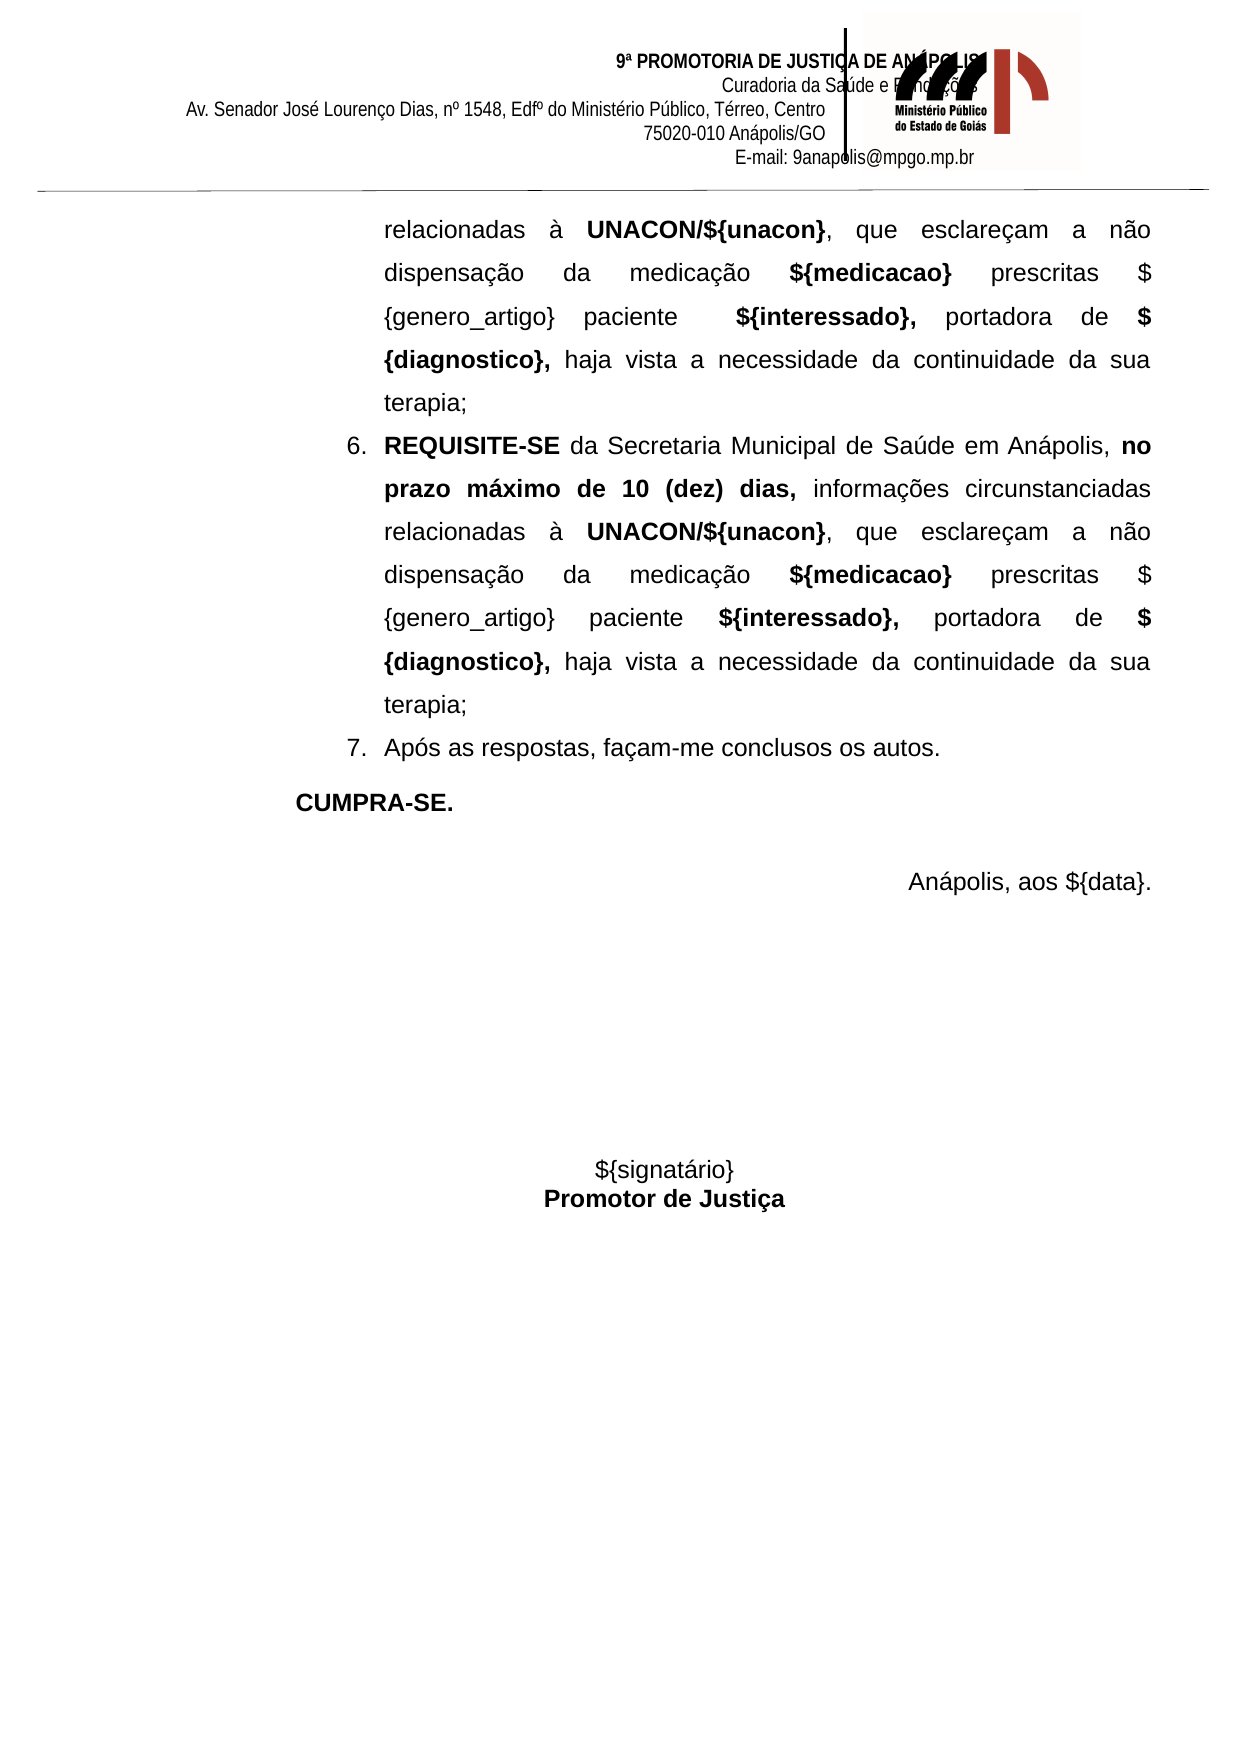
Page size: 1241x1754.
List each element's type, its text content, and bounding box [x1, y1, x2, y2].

text Promotor de Justiça [177, 1184, 1152, 1212]
text ${signatário} [177, 1155, 1152, 1184]
text Anápolis, aos ${data}. [177, 867, 1152, 896]
list Após as respostas, façam-me conclusos os autos. [346, 733, 1152, 761]
picture [862, 12, 1082, 171]
list REQUISITE-SE da Secretaria Municipal de Saúde em Anápolis, no prazo máximo de 10 (dez) dias, informações circunstanciadas relacionadas à UNACON/${unacon}, que esclareçam a não dispensação da medicação ${medicacao} prescritas ${genero_artigo} paciente ${interessado}, portadora de ${diagnostico}, haja vista a necessidade da continuidade da sua terapia; [346, 431, 1152, 718]
text CUMPRA-SE. [177, 788, 1152, 817]
